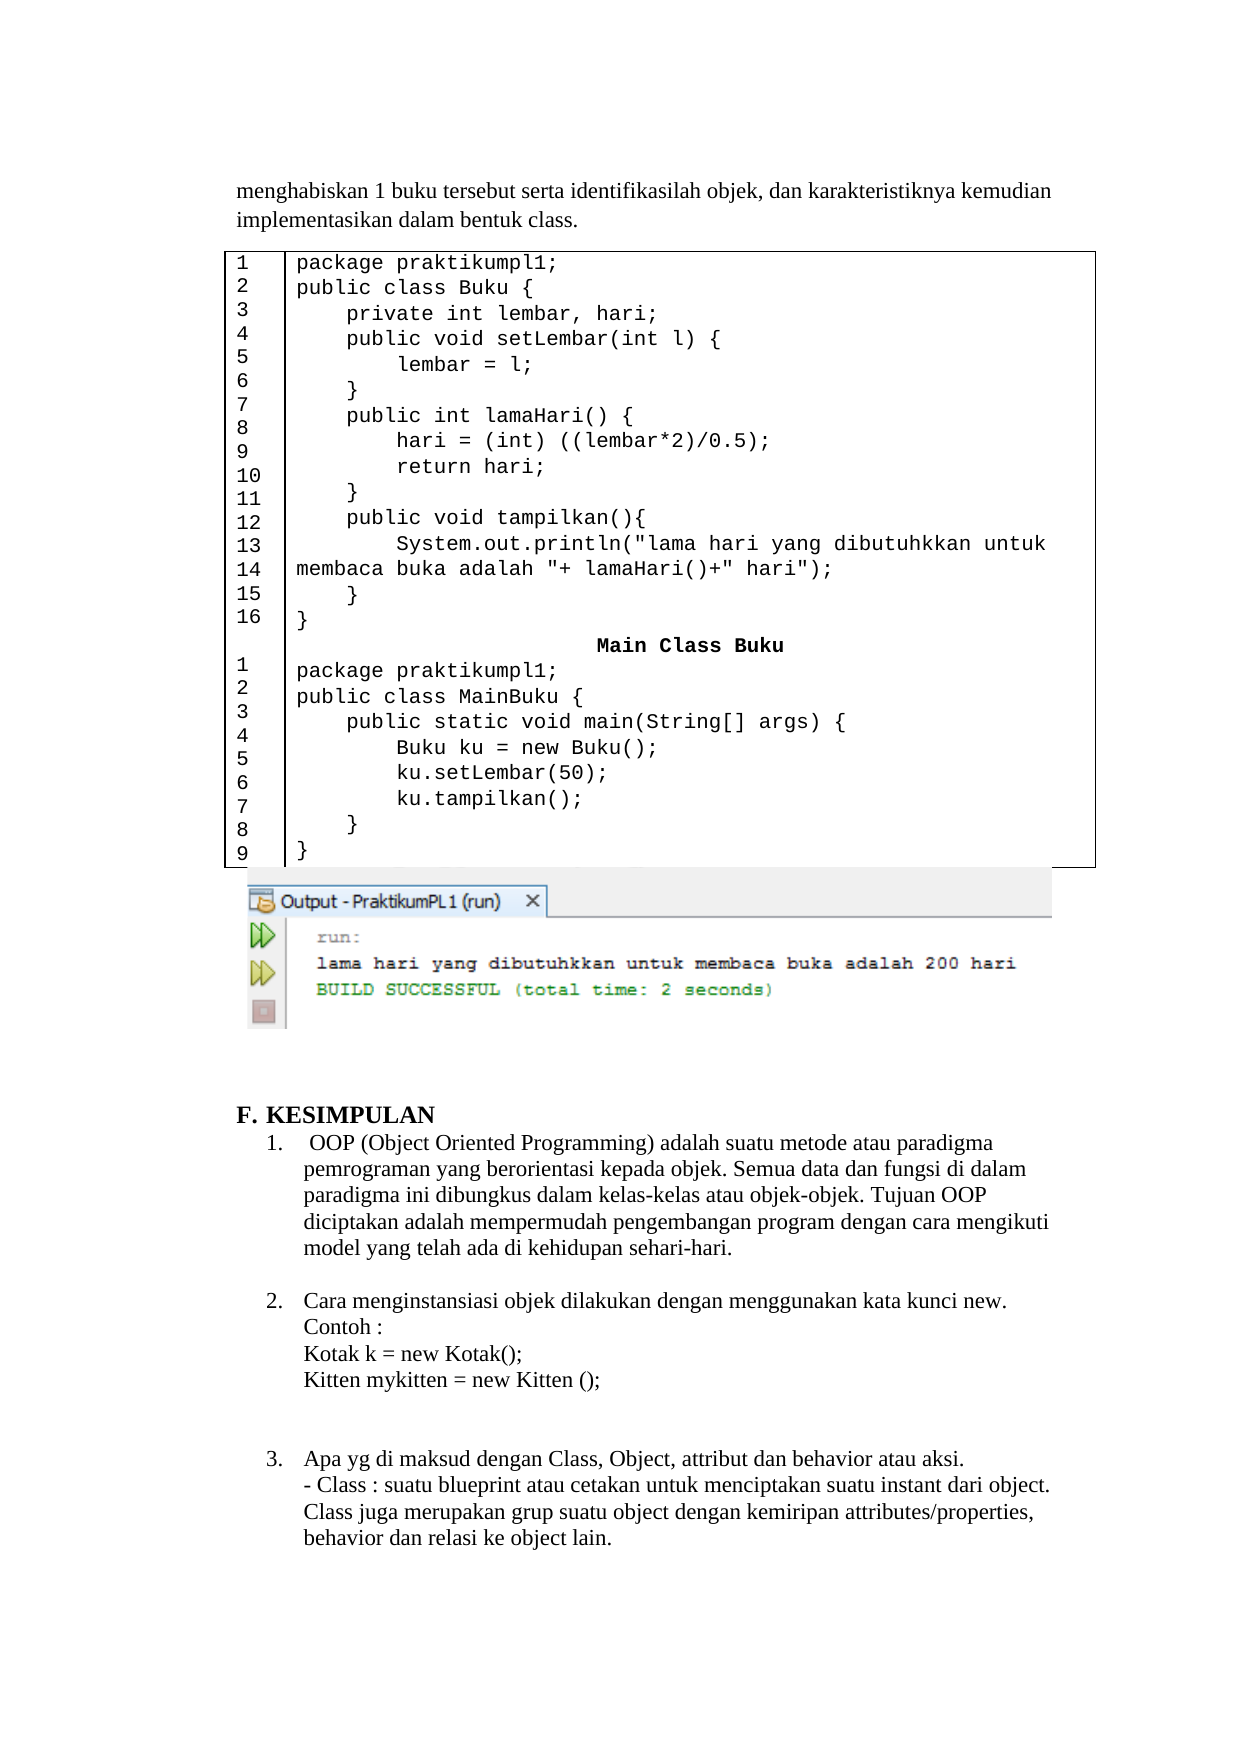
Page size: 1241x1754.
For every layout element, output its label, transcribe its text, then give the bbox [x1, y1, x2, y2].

list Cara menginstansiasi objek dilakukan dengan menggunakan kata kunci new. [266, 1287, 1063, 1313]
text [236, 177, 1063, 232]
list Apa yg di maksud dengan Class, Object, attribut dan behavior atau aksi. [266, 1445, 1063, 1471]
list Contoh : Kotak k = new Kotak(); [303, 1313, 1063, 1366]
table_header 1 2 3 4 5 6 7 8 9 10 11 12 13 14 15 16 1 2 3 4 5 6 7 8 9 [226, 252, 284, 867]
list Kitten mykitten = new Kitten (); [303, 1366, 1063, 1392]
picture [247, 867, 1052, 1029]
list KESIMPULAN [236, 1100, 1063, 1129]
list OOP (Object Oriented Programming) adalah suatu metode atau paradigma pemrograman yang berorientasi kepada objek. Semua data dan fungsi di dalam paradigma ini dibungkus dalam kelas-kelas atau objek-objek. Tujuan OOP diciptakan adalah mempermudah pengembangan program dengan cara mengikuti model yang telah ada di kehidupan sehari-hari. [266, 1129, 1063, 1261]
list - Class : suatu blueprint atau cetakan untuk menciptakan suatu instant dari object. Class juga merupakan grup suatu object dengan kemiripan attributes/properties, behavior dan relasi ke object lain. [303, 1471, 1063, 1551]
table_header package praktikumpl1; public class Buku { private int lembar, hari; public void setLembar(int l) { lembar = l; } public int lamaHari() { hari = (int) ((lembar*2)/0.5); return hari; } public void tampilkan(){ System.out.println("lama hari yang dibutuhkkan untuk membaca buka adalah "+ lamaHari()+" hari"); } } Main Class Buku package praktikumpl1; public class MainBuku { public static void main(String[] args) { Buku ku = new Buku(); ku.setLembar(50); ku.tampilkan(); } } [286, 252, 1095, 867]
